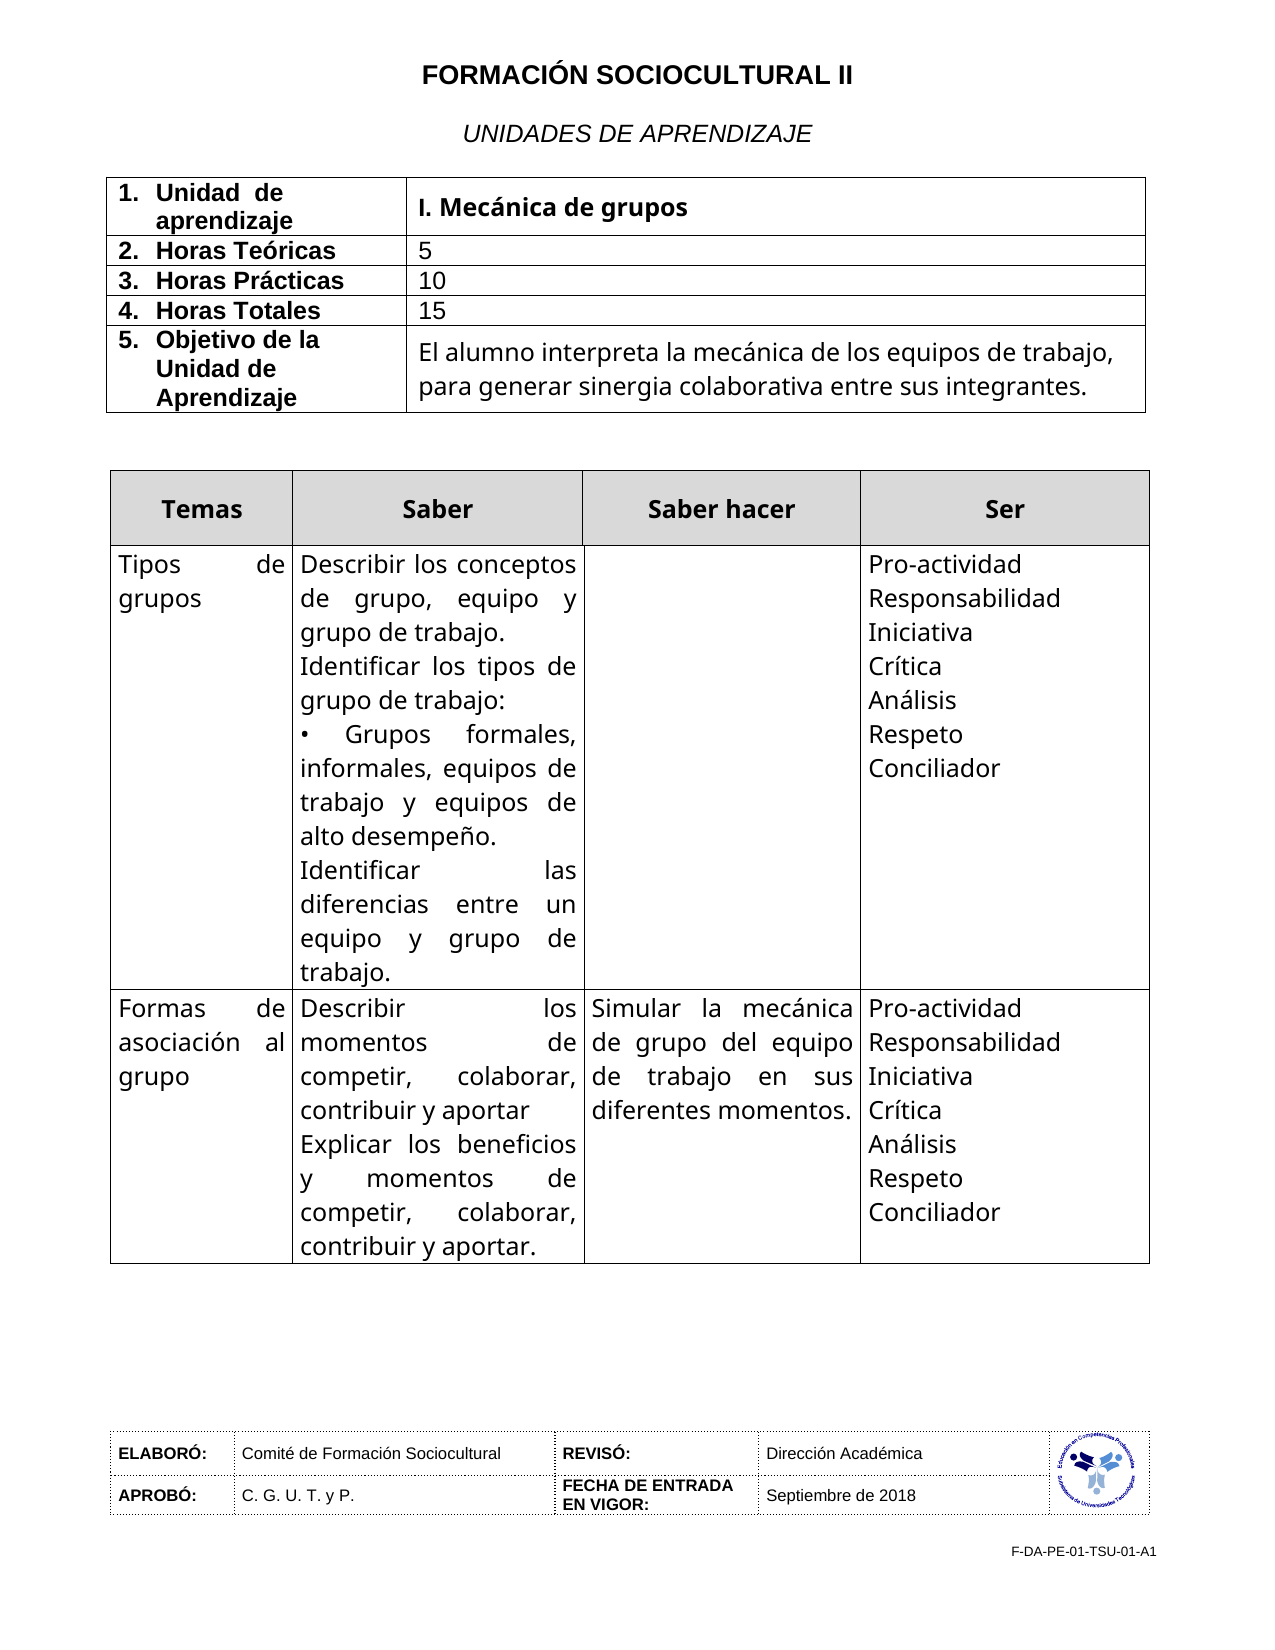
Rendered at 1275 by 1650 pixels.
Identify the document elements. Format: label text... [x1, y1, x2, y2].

text UNIDADES DE APRENDIZAJE [118, 119, 1157, 148]
table_cell Tipos de grupos [111, 546, 292, 989]
table_cell 15 [407, 296, 1145, 324]
table_cell Horas Prácticas [107, 266, 406, 295]
table_header Ser [861, 471, 1149, 545]
table_header Unidad de aprendizaje [107, 178, 406, 235]
table_cell Objetivo de la Unidad de Aprendizaje [107, 326, 406, 412]
table_cell 5 [407, 236, 1145, 265]
table_header Saber [293, 471, 582, 545]
table_header I. Mecánica de grupos [407, 178, 1145, 235]
table_cell Horas Totales [107, 296, 406, 324]
table_cell Formas de asociación al grupo [111, 990, 292, 1263]
text FORMACIÓN SOCIOCULTURAL II [118, 59, 1157, 90]
table_cell Horas Teóricas [107, 236, 406, 265]
table_cell Pro-actividad Responsabilidad Iniciativa Crítica Análisis Respeto Conciliador [861, 990, 1149, 1263]
table_cell Pro-actividad Responsabilidad Iniciativa Crítica Análisis Respeto Conciliador [861, 546, 1149, 989]
table_cell [585, 546, 860, 989]
table_header Saber hacer [583, 471, 860, 545]
table_cell 10 [407, 266, 1145, 295]
table_cell El alumno interpreta la mecánica de los equipos de trabajo, para generar sinergia colaborativa entre sus integrantes. [407, 326, 1145, 412]
table_cell Describir los conceptos de grupo, equipo y grupo de trabajo. Identificar los tipos de grupo de trabajo: • Grupos formales, informales, equipos de trabajo y equipos de alto desempeño. Identificar las diferencias entre un equipo y grupo de trabajo. [293, 546, 584, 989]
table_cell Simular la mecánica de grupo del equipo de trabajo en sus diferentes momentos. [585, 990, 860, 1263]
table_cell Describir los momentos de competir, colaborar, contribuir y aportar Explicar los beneficios y momentos de competir, colaborar, contribuir y aportar. [293, 990, 584, 1263]
table_header Temas [111, 471, 292, 545]
